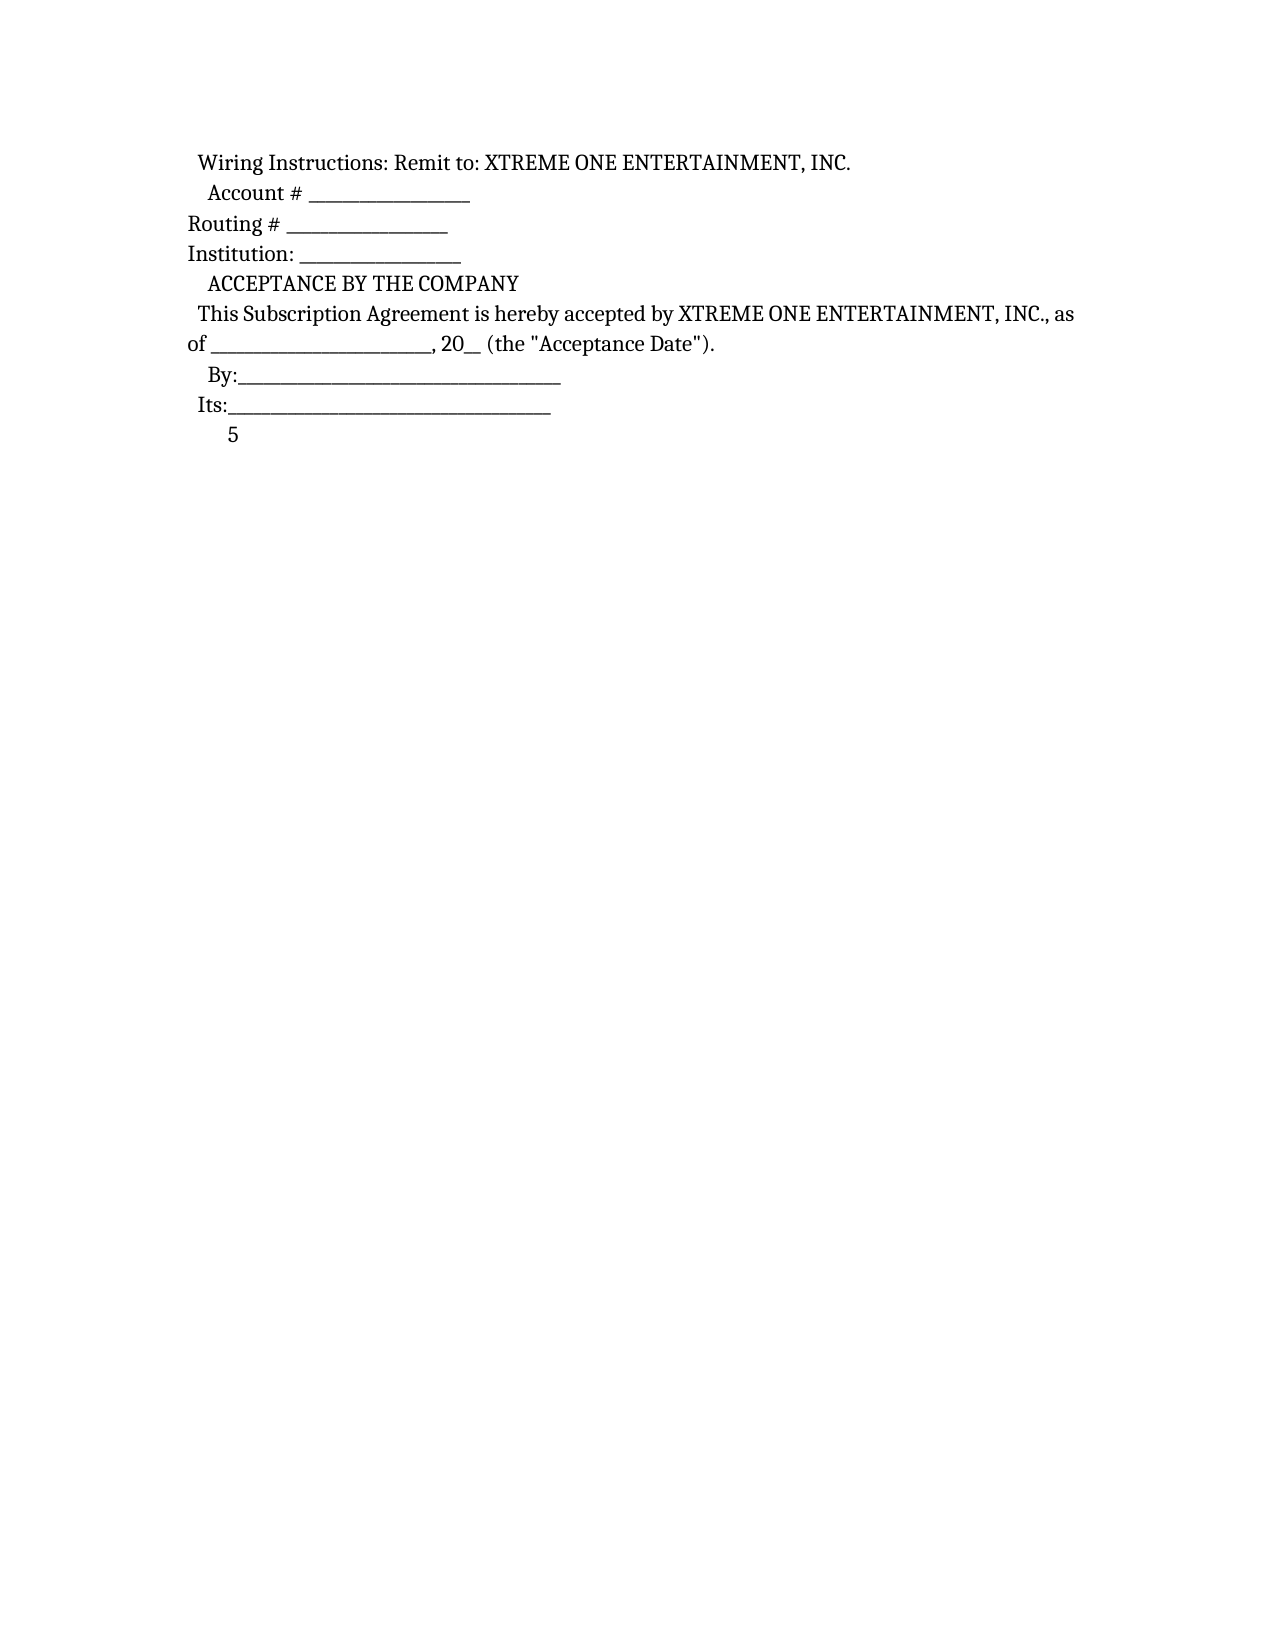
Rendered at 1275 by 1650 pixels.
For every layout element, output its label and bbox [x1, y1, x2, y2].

text [187, 150, 1087, 448]
